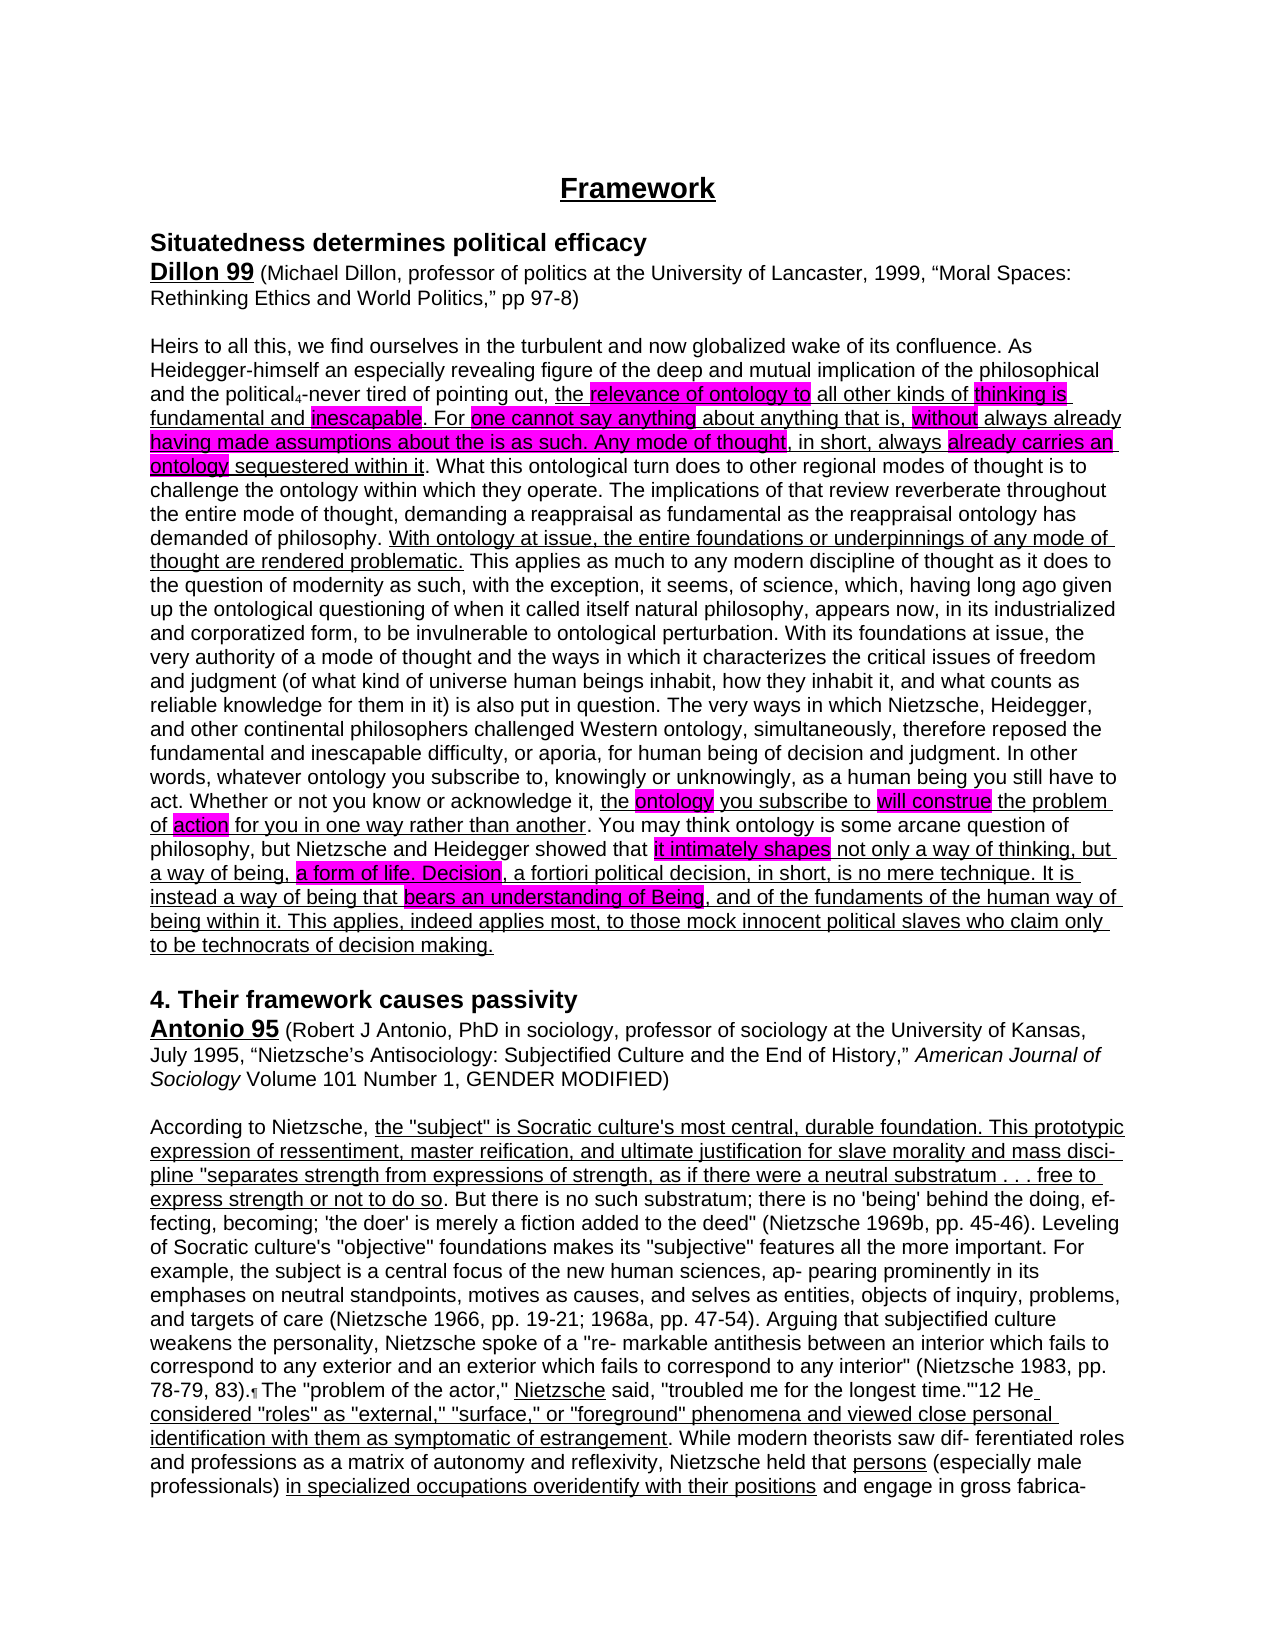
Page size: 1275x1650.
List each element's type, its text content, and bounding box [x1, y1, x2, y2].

text Framework [150, 171, 1125, 204]
text Heirs to all this, we find ourselves in the turbulent and now globalized wake of its confluence. As Heidegger-himself an especially revealing figure of the deep and mutual implication of the philosophical and the political4-never tired of pointing out, the relevance of ontology to all other kinds of thinking is fundamental and inescapable. For one cannot say anything about anything that is, without always already having made assumptions about the is as such. Any mode of thought, in short, always already carries an ontology sequestered within it. What this ontological turn does to other regional modes of thought is to challenge the ontology within which they operate. The implications of that review reverberate throughout the entire mode of thought, demanding a reappraisal as fundamental as the reappraisal ontology has demanded of philosophy. With ontology at issue, the entire foundations or underpinnings of any mode of thought are rendered problematic. This applies as much to any modern discipline of thought as it does to the question of modernity as such, with the exception, it seems, of science, which, having long ago given up the ontological questioning of when it called itself natural philosophy, appears now, in its industrialized and corporatized form, to be invulnerable to ontological perturbation. With its foundations at issue, the very authority of a mode of thought and the ways in which it characterizes the critical issues of freedom and judgment (of what kind of universe human beings inhabit, how they inhabit it, and what counts as reliable knowledge for them in it) is also put in question. The very ways in which Nietzsche, Heidegger, and other continental philosophers challenged Western ontology, simultaneously, therefore reposed the fundamental and inescapable difficulty, or aporia, for human being of decision and judgment. In other words, whatever ontology you subscribe to, knowingly or unknowingly, as a human being you still have to act. Whether or not you know or acknowledge it, the ontology you subscribe to will construe the problem of action for you in one way rather than another. You may think ontology is some arcane question of philosophy, but Nietzsche and Heidegger showed that it intimately shapes not only a way of thinking, but a way of being, a form of life. Decision, a fortiori political decision, in short, is no mere technique. It is instead a way of being that bears an understanding of Being, and of the fundaments of the human way of being within it. This applies, indeed applies most, to those mock innocent political slaves who claim only to be technocrats of decision making. [150, 334, 1125, 957]
text Dillon 99 (Michael Dillon, professor of politics at the University of Lancaster, 1999, “Moral Spaces: Rethinking Ethics and World Politics,” pp 97-8) [150, 257, 1125, 310]
text Antonio 95 (Robert J Antonio, PhD in sociology, professor of sociology at the University of Kansas, July 1995, “Nietzsche’s Antisociology: Subjectified Culture and the End of History,” American Journal of Sociology Volume 101 Number 1, GENDER MODIFIED) [150, 1014, 1125, 1091]
text 4. Their framework causes passivity [150, 985, 1125, 1014]
text Situatedness determines political efficacy [150, 228, 1125, 257]
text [150, 1115, 1125, 1498]
